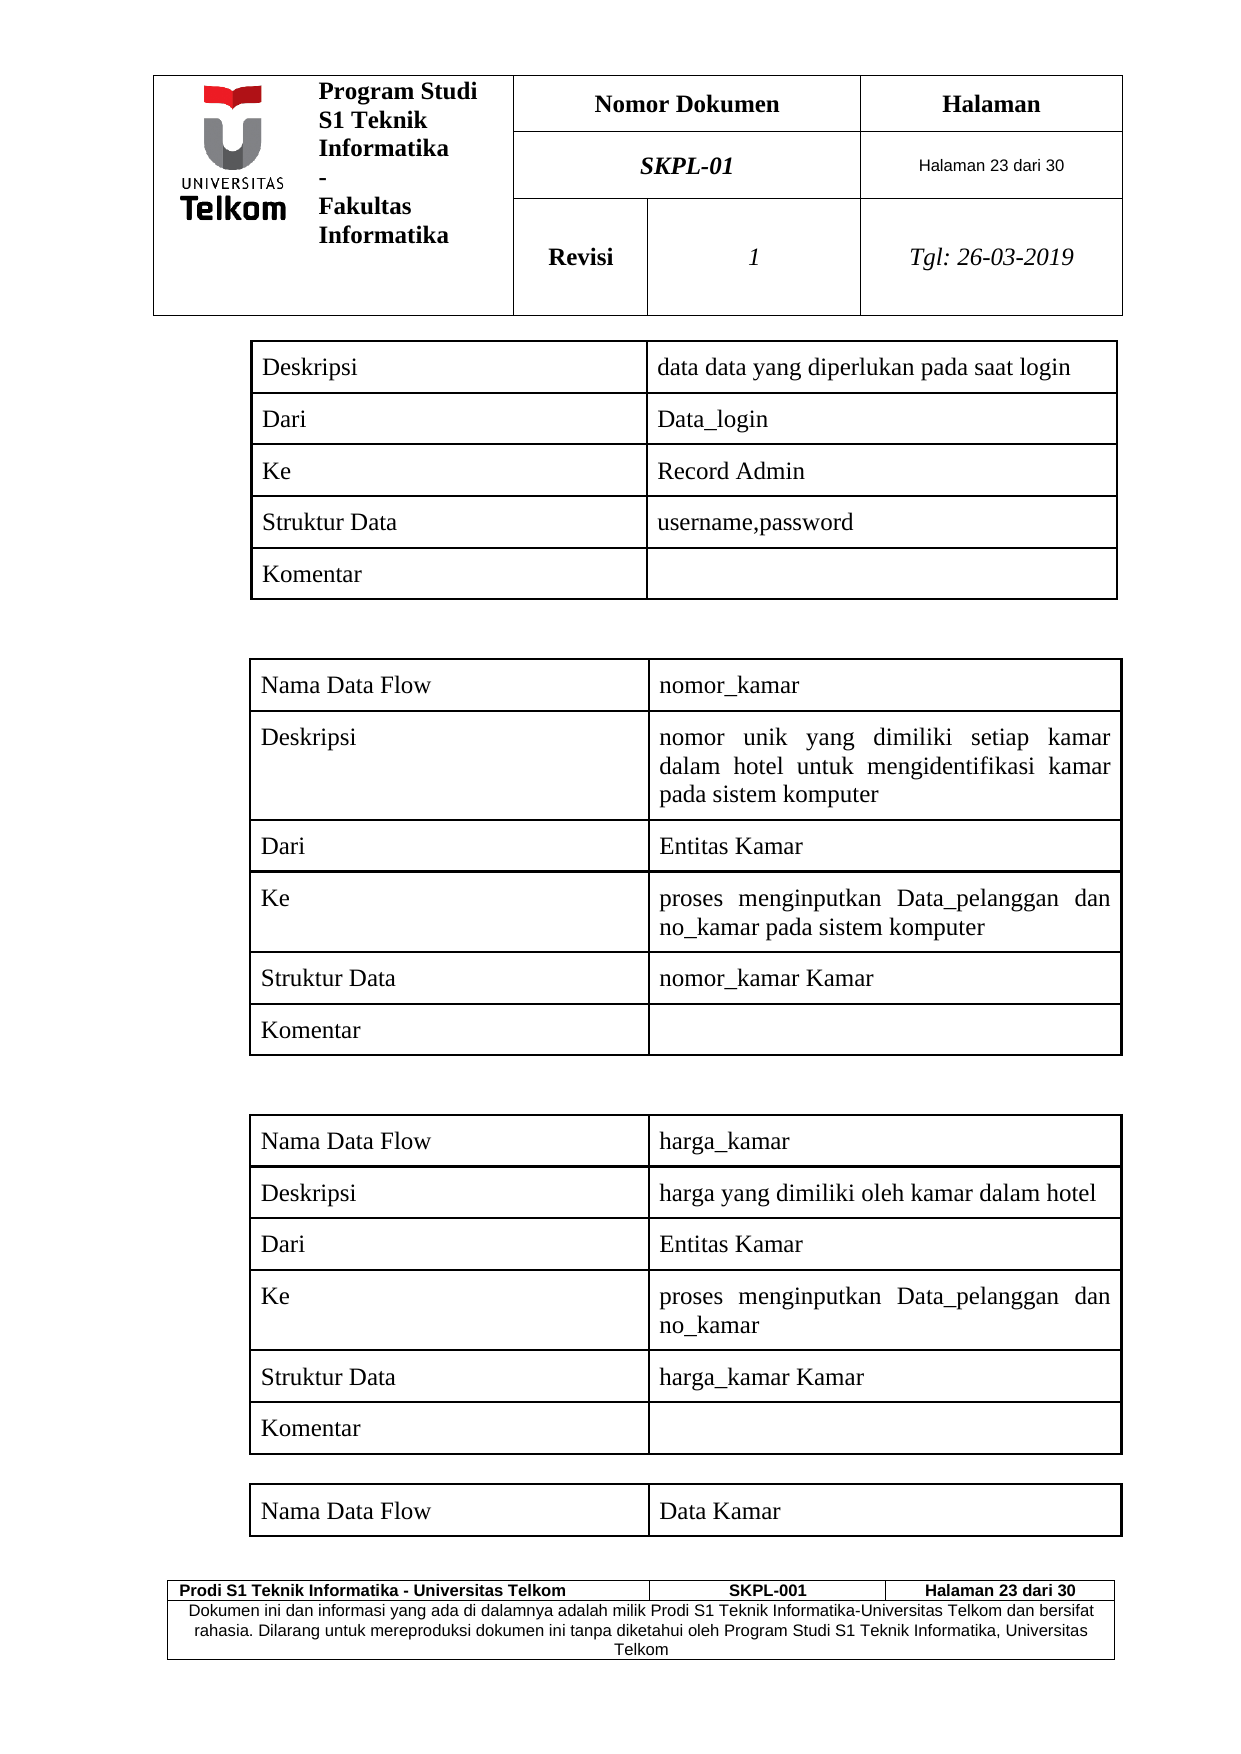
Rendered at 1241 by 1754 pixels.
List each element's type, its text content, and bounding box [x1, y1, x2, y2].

table_cell Struktur Data [253, 497, 646, 547]
table_header Data Kamar [650, 1485, 1120, 1535]
table_cell Data_login [648, 394, 1116, 443]
table_cell [650, 1005, 1120, 1054]
table_cell Dari [251, 1219, 648, 1269]
table_cell Komentar [251, 1005, 648, 1054]
table_cell Dari [253, 394, 646, 443]
table_cell nomor_kamar Kamar [650, 953, 1120, 1002]
table_cell Deskripsi [253, 342, 646, 392]
table_cell Entitas Kamar [650, 1219, 1120, 1269]
table_cell data data yang diperlukan pada saat login [648, 342, 1116, 392]
table_cell Struktur Data [251, 953, 648, 1002]
table_cell username,password [648, 497, 1116, 547]
table_header Nama Data Flow [251, 660, 648, 709]
table_cell Ke [251, 1271, 648, 1349]
table_header nomor_kamar [650, 660, 1120, 709]
table_cell Struktur Data [251, 1351, 648, 1401]
table_cell harga yang dimiliki oleh kamar dalam hotel [650, 1168, 1120, 1217]
table_cell harga_kamar Kamar [650, 1351, 1120, 1401]
table_cell Komentar [253, 549, 646, 598]
table_cell Record Admin [648, 445, 1116, 495]
table_cell proses menginputkan Data_pelanggan dan no_kamar pada sistem komputer [650, 873, 1120, 951]
table_cell Deskripsi [251, 1168, 648, 1217]
table_cell Entitas Kamar [650, 821, 1120, 870]
picture [165, 76, 300, 231]
table_header harga_kamar [650, 1116, 1120, 1165]
table_header Nama Data Flow [251, 1485, 648, 1535]
table_cell nomor unik yang dimiliki setiap kamar dalam hotel untuk mengidentifikasi kamar pada sistem komputer [650, 712, 1120, 819]
table_cell Deskripsi [251, 712, 648, 819]
table_cell Komentar [251, 1403, 648, 1452]
table_cell [650, 1403, 1120, 1452]
table_cell Ke [253, 445, 646, 495]
table_cell proses menginputkan Data_pelanggan dan no_kamar [650, 1271, 1120, 1349]
table_cell [648, 549, 1116, 598]
table_header Nama Data Flow [251, 1116, 648, 1165]
table_cell Dari [251, 821, 648, 870]
table_cell Ke [251, 873, 648, 951]
